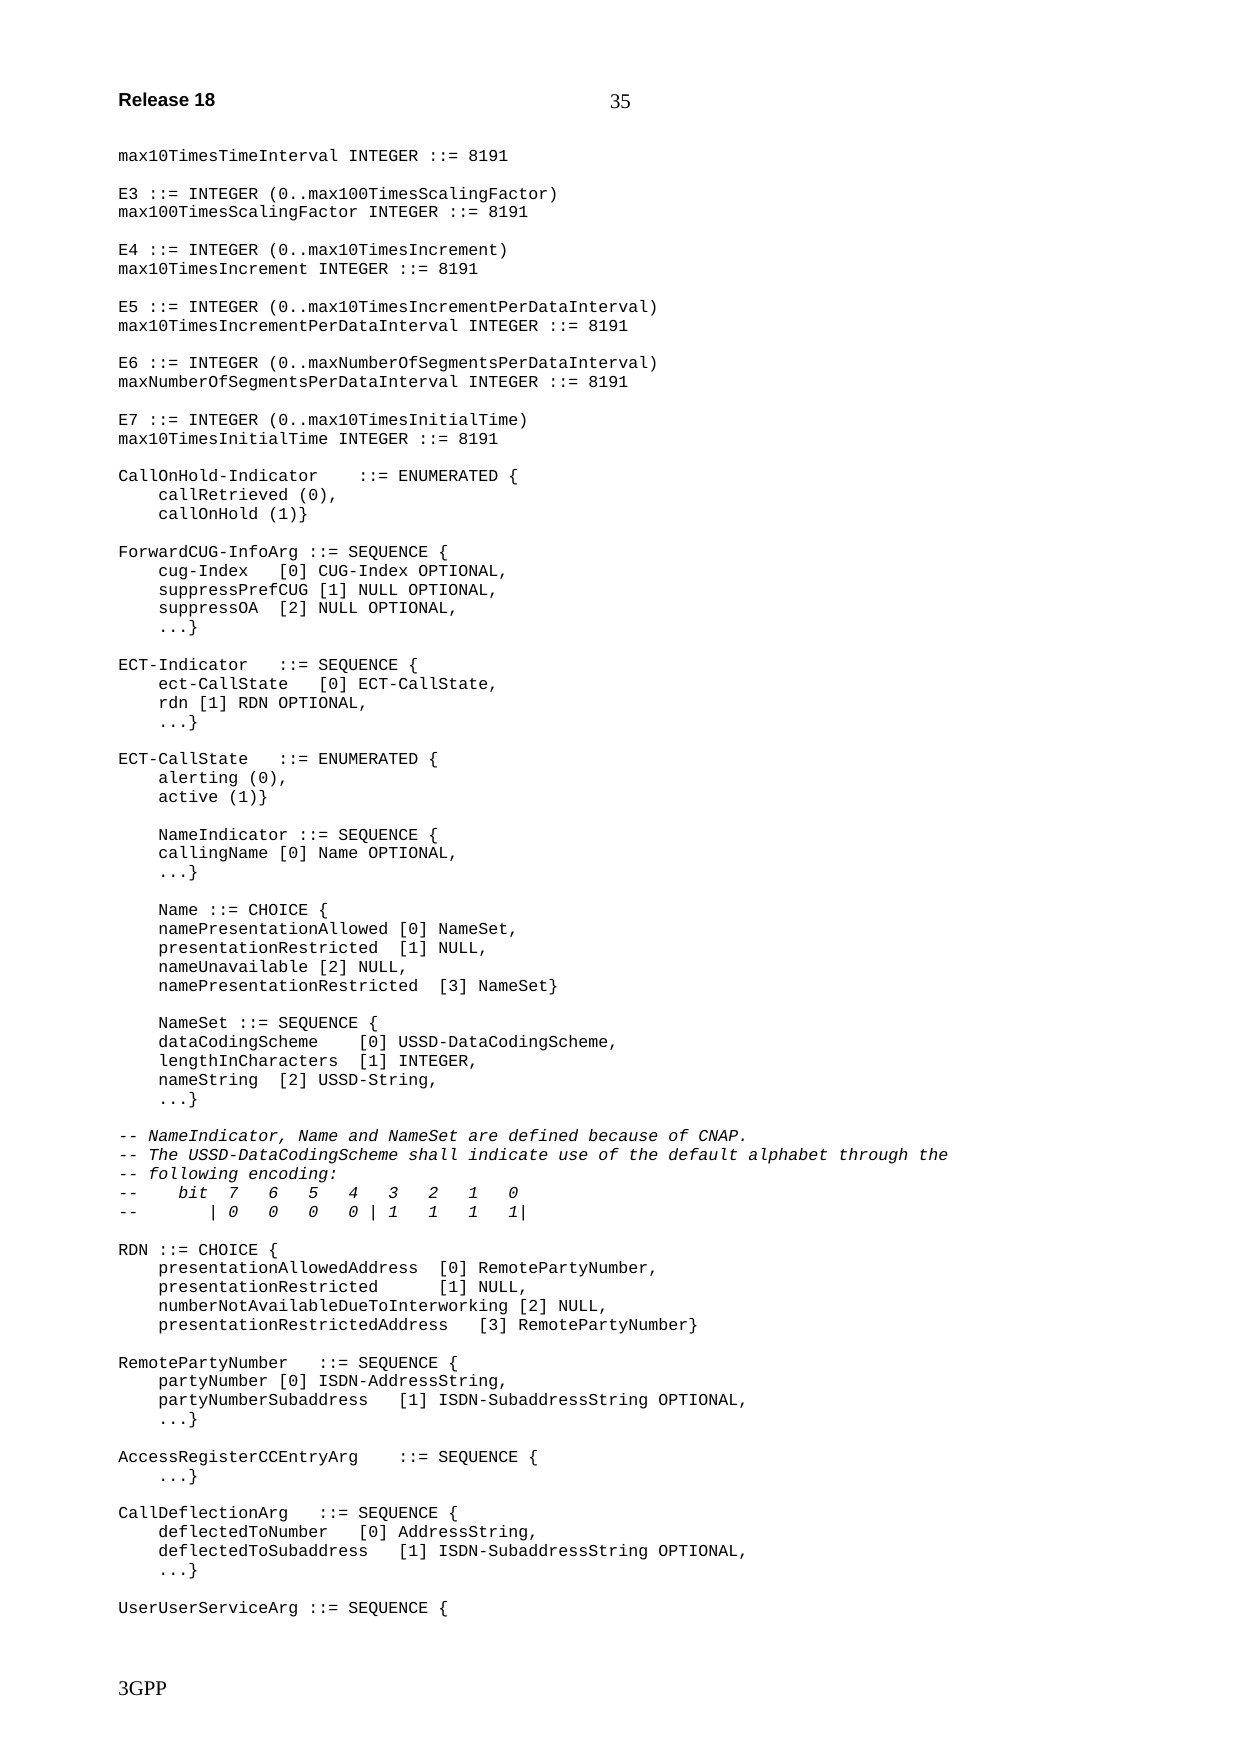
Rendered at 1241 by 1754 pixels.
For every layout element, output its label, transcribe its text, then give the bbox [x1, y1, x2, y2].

text presentationRestricted [1] NULL, [118, 1279, 1122, 1298]
text numberNotAvailableDueToInterworking [2] NULL, [118, 1298, 1122, 1316]
text NameSet ::= SEQUENCE { [118, 1015, 1122, 1034]
text max10TimesIncrementPerDataInterval INTEGER ::= 8191 [118, 317, 1122, 336]
text ECT-CallState ::= ENUMERATED { [118, 751, 1122, 770]
text -- NameIndicator, Name and NameSet are defined because of CNAP. [118, 1128, 1122, 1147]
text namePresentationRestricted [3] NameSet} [118, 977, 1122, 996]
text ForwardCUG-InfoArg ::= SEQUENCE { [118, 543, 1122, 562]
text active (1)} [118, 788, 1122, 807]
text max10TimesIncrement INTEGER ::= 8191 [118, 261, 1122, 279]
text max10TimesInitialTime INTEGER ::= 8191 [118, 430, 1122, 449]
text callingName [0] Name OPTIONAL, [118, 845, 1122, 864]
text callOnHold (1)} [118, 506, 1122, 524]
text lengthInCharacters [1] INTEGER, [118, 1052, 1122, 1071]
text rdn [1] RDN OPTIONAL, [118, 694, 1122, 713]
text ...} [118, 1411, 1122, 1429]
text ...} [118, 619, 1122, 638]
text E3 ::= INTEGER (0..max100TimesScalingFactor) [118, 185, 1122, 204]
text E6 ::= INTEGER (0..maxNumberOfSegmentsPerDataInterval) [118, 355, 1122, 374]
text ...} [118, 1090, 1122, 1109]
text AccessRegisterCCEntryArg ::= SEQUENCE { [118, 1448, 1122, 1467]
text RDN ::= CHOICE { [118, 1241, 1122, 1260]
text cug-Index [0] CUG-Index OPTIONAL, [118, 562, 1122, 581]
text E5 ::= INTEGER (0..max10TimesIncrementPerDataInterval) [118, 298, 1122, 317]
text -- The USSD-DataCodingScheme shall indicate use of the default alphabet through the [118, 1147, 1122, 1166]
text suppressOA [2] NULL OPTIONAL, [118, 600, 1122, 619]
text dataCodingScheme [0] USSD-DataCodingScheme, [118, 1034, 1122, 1052]
text ect-CallState [0] ECT-CallState, [118, 675, 1122, 694]
text maxNumberOfSegmentsPerDataInterval INTEGER ::= 8191 [118, 374, 1122, 393]
text CallOnHold-Indicator ::= ENUMERATED { [118, 468, 1122, 487]
text presentationRestricted [1] NULL, [118, 939, 1122, 958]
text E4 ::= INTEGER (0..max10TimesIncrement) [118, 242, 1122, 261]
text presentationRestrictedAddress [3] RemotePartyNumber} [118, 1316, 1122, 1335]
text partyNumberSubaddress [1] ISDN-SubaddressString OPTIONAL, [118, 1392, 1122, 1411]
text max100TimesScalingFactor INTEGER ::= 8191 [118, 204, 1122, 223]
text alerting (0), [118, 770, 1122, 788]
text nameString [2] USSD-String, [118, 1071, 1122, 1090]
text max10TimesTimeInterval INTEGER ::= 8191 [118, 147, 1122, 166]
text -- | 0 0 0 0 | 1 1 1 1| [118, 1203, 1122, 1222]
text namePresentationAllowed [0] NameSet, [118, 921, 1122, 939]
text ...} [118, 864, 1122, 883]
text Name ::= CHOICE { [118, 902, 1122, 921]
text ...} [118, 1562, 1122, 1580]
text deflectedToNumber [0] AddressString, [118, 1524, 1122, 1543]
text ...} [118, 1467, 1122, 1486]
text ECT-Indicator ::= SEQUENCE { [118, 657, 1122, 675]
text presentationAllowedAddress [0] RemotePartyNumber, [118, 1260, 1122, 1279]
text suppressPrefCUG [1] NULL OPTIONAL, [118, 581, 1122, 600]
text UserUserServiceArg ::= SEQUENCE { [118, 1599, 1122, 1618]
text deflectedToSubaddress [1] ISDN-SubaddressString OPTIONAL, [118, 1543, 1122, 1562]
text -- bit 7 6 5 4 3 2 1 0 [118, 1184, 1122, 1203]
text NameIndicator ::= SEQUENCE { [118, 826, 1122, 845]
text RemotePartyNumber ::= SEQUENCE { [118, 1354, 1122, 1373]
text nameUnavailable [2] NULL, [118, 958, 1122, 977]
text CallDeflectionArg ::= SEQUENCE { [118, 1505, 1122, 1524]
text -- following encoding: [118, 1166, 1122, 1184]
text ...} [118, 713, 1122, 732]
text partyNumber [0] ISDN-AddressString, [118, 1373, 1122, 1392]
text E7 ::= INTEGER (0..max10TimesInitialTime) [118, 411, 1122, 430]
text callRetrieved (0), [118, 487, 1122, 506]
